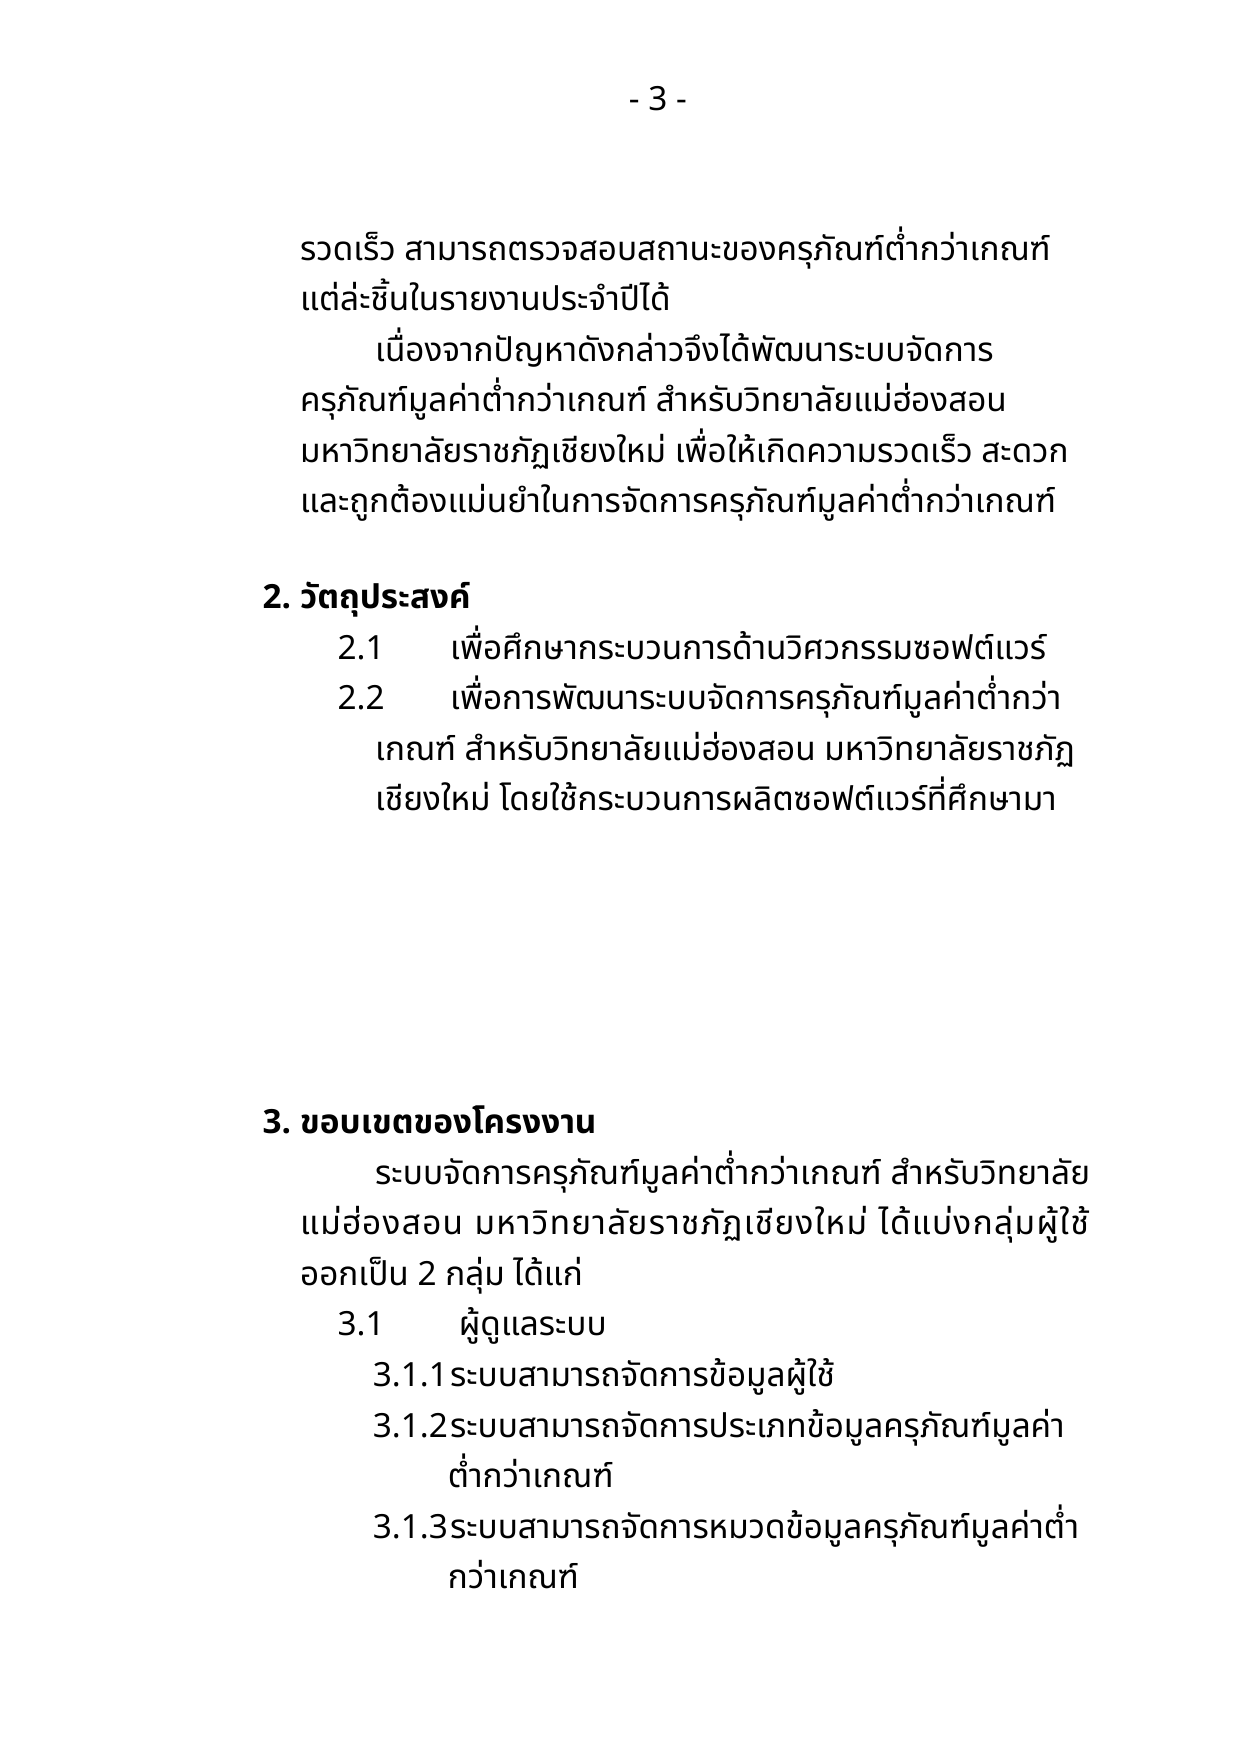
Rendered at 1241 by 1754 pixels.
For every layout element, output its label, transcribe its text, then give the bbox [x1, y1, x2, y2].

list ระบบสามารถจัดการประเภทข้อมูลครุภัณฑ์มูลค่าต่ำกว่าเกณฑ์ [373, 1401, 1090, 1502]
text เนื่องจากปัญหาดังกล่าวจึงได้พัฒนาระบบจัดการครุภัณฑ์มูลค่าต่ำกว่าเกณฑ์ สำหรับวิทยาลัยแม่ฮ่องสอน มหาวิทยาลัยราชภัฏเชียงใหม่ เพื่อให้เกิดความรวดเร็ว สะดวก และถูกต้องแม่นยำในการจัดการครุภัณฑ์มูลค่าต่ำกว่าเกณฑ์ [300, 326, 1090, 527]
list ระบบสามารถจัดการข้อมูลผู้ใช้ [373, 1351, 1090, 1401]
list ผู้ดูแลระบบ [337, 1300, 1090, 1351]
list วัตถุประสงค์ [262, 573, 1090, 623]
list ขอบเขตของโครงงาน [262, 1098, 1090, 1149]
list ระบบสามารถจัดการหมวดข้อมูลครุภัณฑ์มูลค่าต่ำกว่าเกณฑ์ [373, 1502, 1090, 1603]
list เพื่อการพัฒนาระบบจัดการครุภัณฑ์มูลค่าต่ำกว่าเกณฑ์ สำหรับวิทยาลัยแม่ฮ่องสอน มหาวิทยาลัยราชภัฏเชียงใหม่ โดยใช้กระบวนการผลิตซอฟต์แวร์ที่ศึกษามา [337, 674, 1090, 826]
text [300, 225, 1090, 326]
text ระบบจัดการครุภัณฑ์มูลค่าต่ำกว่าเกณฑ์ สำหรับวิทยาลัยแม่ฮ่องสอน มหาวิทยาลัยราชภัฏเชียงใหม่ ได้แบ่งกลุ่มผู้ใช้ออกเป็น 2 กลุ่ม ได้แก่ [300, 1149, 1090, 1300]
list เพื่อศึกษากระบวนการด้านวิศวกรรมซอฟต์แวร์ [337, 623, 1090, 674]
